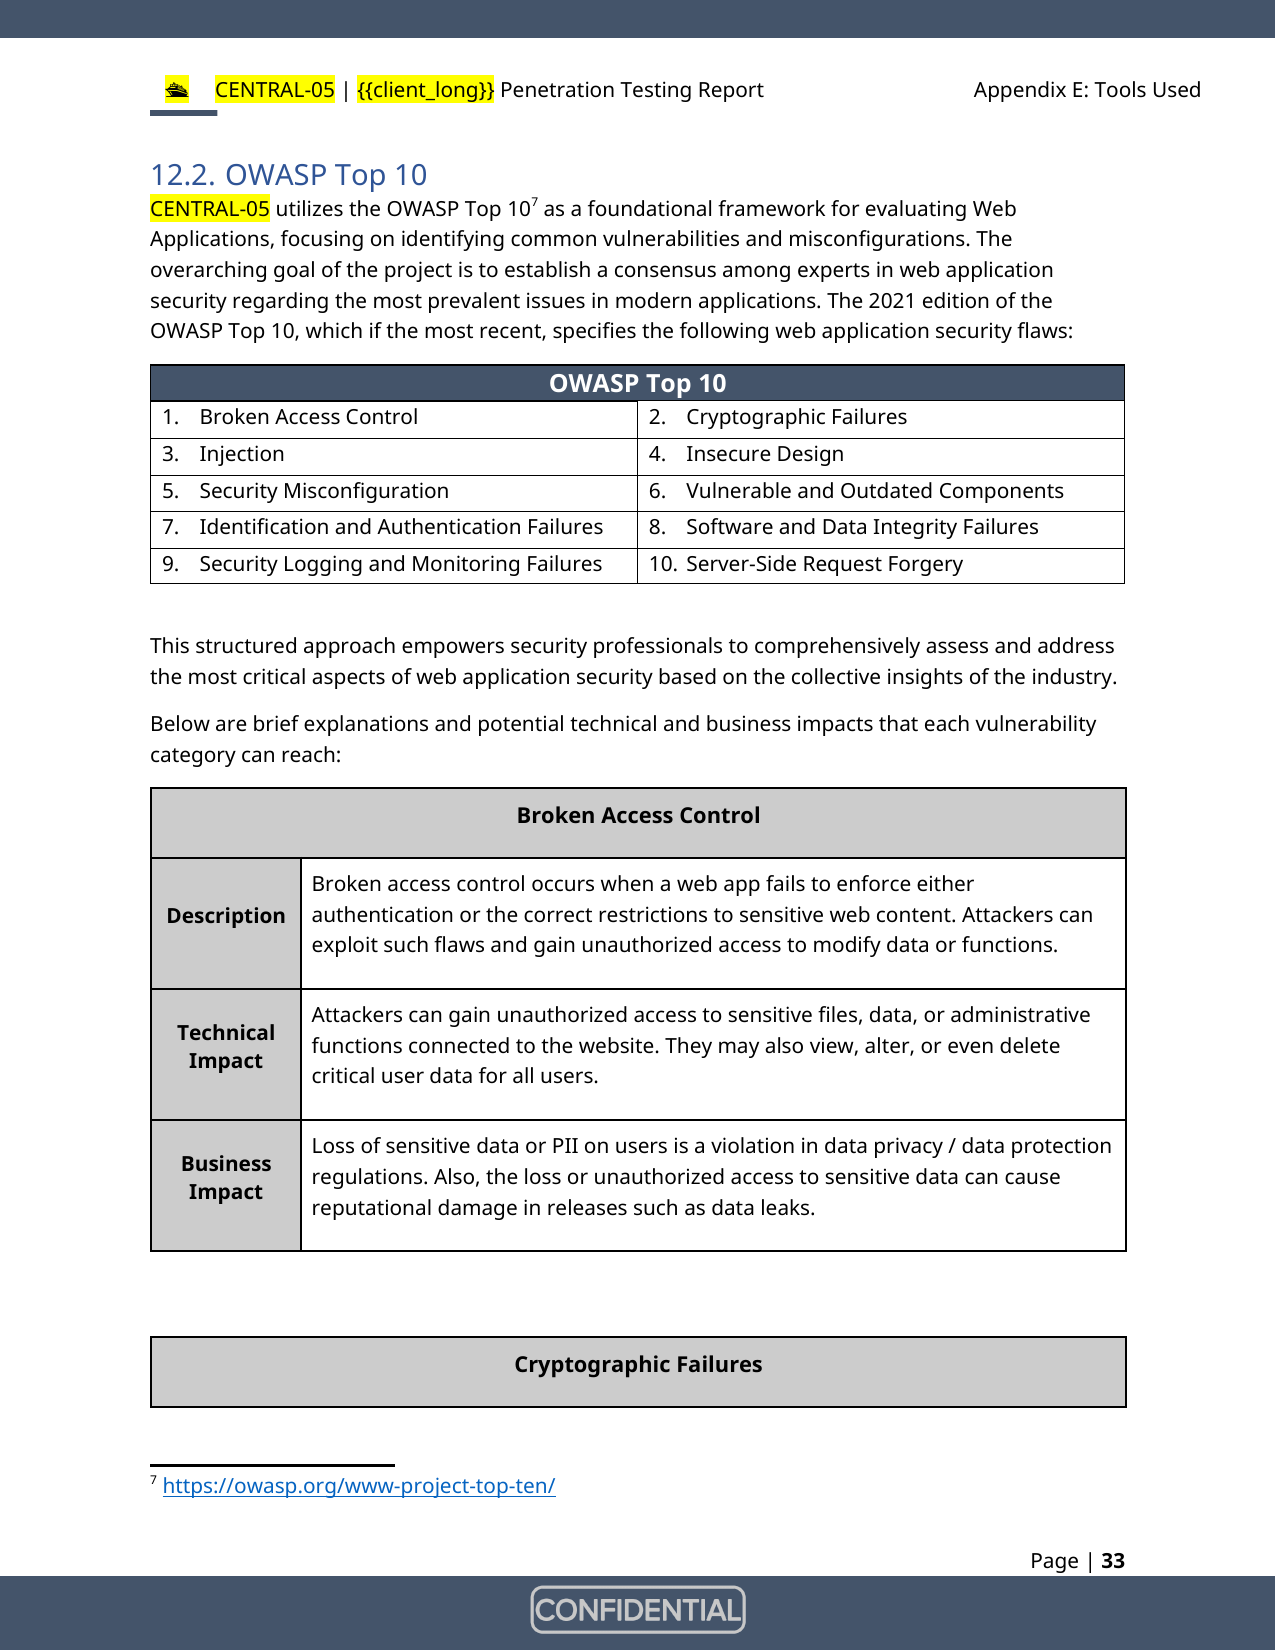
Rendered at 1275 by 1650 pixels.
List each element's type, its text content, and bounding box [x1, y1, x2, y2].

text OWASP Top 10 [150, 154, 1125, 194]
table_cell Software and Data Integrity Failures [638, 512, 1124, 548]
table_header Cryptographic Failures [152, 1338, 1125, 1406]
table_header Broken Access Control [152, 789, 1125, 857]
picture [0, 1571, 1275, 1650]
table_cell Injection [151, 439, 637, 475]
table_cell Description [152, 859, 300, 988]
table_cell Cryptographic Failures [638, 401, 1124, 438]
table_cell Security Logging and Monitoring Failures [151, 549, 637, 583]
text This structured approach empowers security professionals to comprehensively assess and address the most critical aspects of web application security based on the collective insights of the industry. [150, 631, 1125, 691]
table_header OWASP Top 10 [151, 366, 1124, 400]
table_cell Technical Impact [152, 990, 300, 1119]
table_cell Vulnerable and Outdated Components [638, 476, 1124, 511]
table_cell Loss of sensitive data or PII on users is a violation in data privacy / data protection regulations. Also, the loss or unauthorized access to sensitive data can cause reputational damage in releases such as data leaks. [302, 1121, 1125, 1250]
picture [0, 0, 1275, 38]
table_cell Broken access control occurs when a web app fails to enforce either authentication or the correct restrictions to sensitive web content. Attackers can exploit such flaws and gain unauthorized access to modify data or functions. [302, 859, 1125, 988]
table_cell Attackers can gain unauthorized access to sensitive files, data, or administrative functions connected to the website. They may also view, alter, or even delete critical user data for all users. [302, 990, 1125, 1119]
table_cell Business Impact [152, 1121, 300, 1250]
text CENTRAL-05 utilizes the OWASP Top 10 as a foundational framework for evaluating Web Applications, focusing on identifying common vulnerabilities and misconfigurations. The overarching goal of the project is to establish a consensus among experts in web application security regarding the most prevalent issues in modern applications. The 2021 edition of the OWASP Top 10, which if the most recent, specifies the following web application security flaws: [150, 194, 1125, 345]
table_cell Insecure Design [638, 439, 1124, 475]
text Below are brief explanations and potential technical and business impacts that each vulnerability category can reach: [150, 709, 1125, 768]
picture [150, 110, 218, 116]
table_cell Security Misconfiguration [151, 476, 637, 511]
table_cell Broken Access Control [151, 402, 637, 438]
table_cell Server-Side Request Forgery [638, 549, 1124, 583]
table_cell Identification and Authentication Failures [151, 512, 637, 548]
